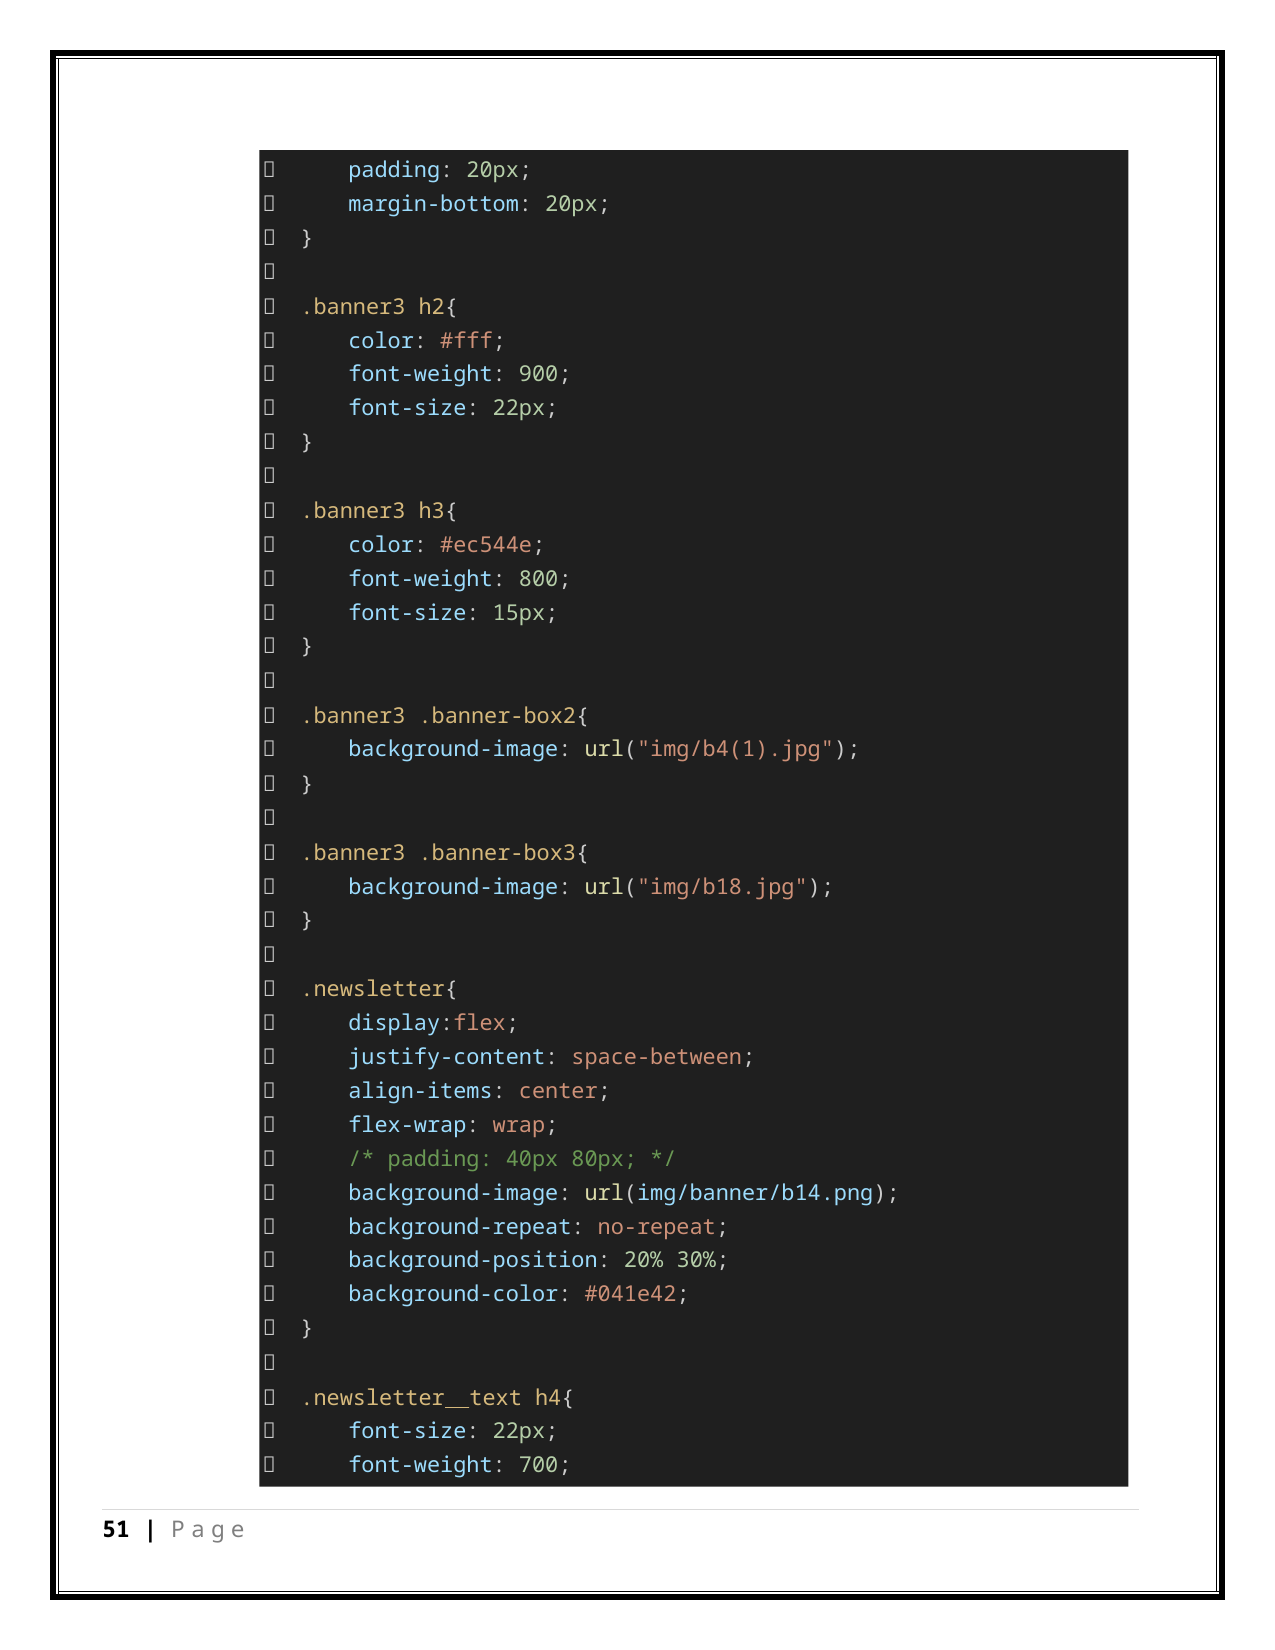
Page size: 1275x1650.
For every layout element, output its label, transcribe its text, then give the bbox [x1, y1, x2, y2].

list align-items: center; [262, 1075, 1139, 1105]
list background-image: url("img/b4(1).jpg"); [262, 733, 1139, 763]
list font-size: 22px; [262, 392, 1139, 422]
list /* padding: 40px 80px; */ [262, 1143, 1139, 1173]
text  [263, 665, 1139, 695]
list .banner3 h3{ [263, 495, 1139, 525]
list } [263, 222, 1139, 251]
text  [263, 802, 1139, 832]
list } [263, 1312, 1139, 1342]
list } [263, 426, 1139, 456]
list display:flex; [262, 1007, 1139, 1037]
text  [263, 460, 1139, 490]
list padding: 20px; [262, 154, 1139, 183]
list background-color: #041e42; [262, 1278, 1139, 1308]
list font-weight: 800; [262, 563, 1139, 593]
list justify-content: space-between; [262, 1041, 1139, 1071]
list color: #fff; [262, 324, 1139, 354]
list .banner3 .banner-box2{ [263, 700, 1139, 729]
list font-size: 22px; [262, 1415, 1139, 1445]
list } [263, 904, 1139, 934]
list background-image: url("img/b18.jpg"); [262, 871, 1139, 900]
list .banner3 .banner-box3{ [263, 837, 1139, 867]
list } [263, 631, 1139, 660]
list font-weight: 700; [262, 1449, 1139, 1479]
list background-position: 20% 30%; [262, 1244, 1139, 1274]
list font-weight: 900; [262, 358, 1139, 388]
list .newsletter{ [263, 973, 1139, 1003]
list background-repeat: no-repeat; [262, 1211, 1139, 1241]
text  [263, 1346, 1139, 1376]
list flex-wrap: wrap; [262, 1109, 1139, 1139]
list .newsletter text h4{ [263, 1382, 1139, 1411]
text  [263, 256, 1139, 286]
list margin-bottom: 20px; [262, 187, 1139, 217]
list background-image: url(img/banner/b14.png); [262, 1177, 1139, 1206]
list .banner3 h2{ [263, 291, 1139, 321]
list color: #ec544e; [262, 529, 1139, 559]
text  [263, 939, 1139, 969]
list } [263, 768, 1139, 797]
list font-size: 15px; [262, 597, 1139, 627]
